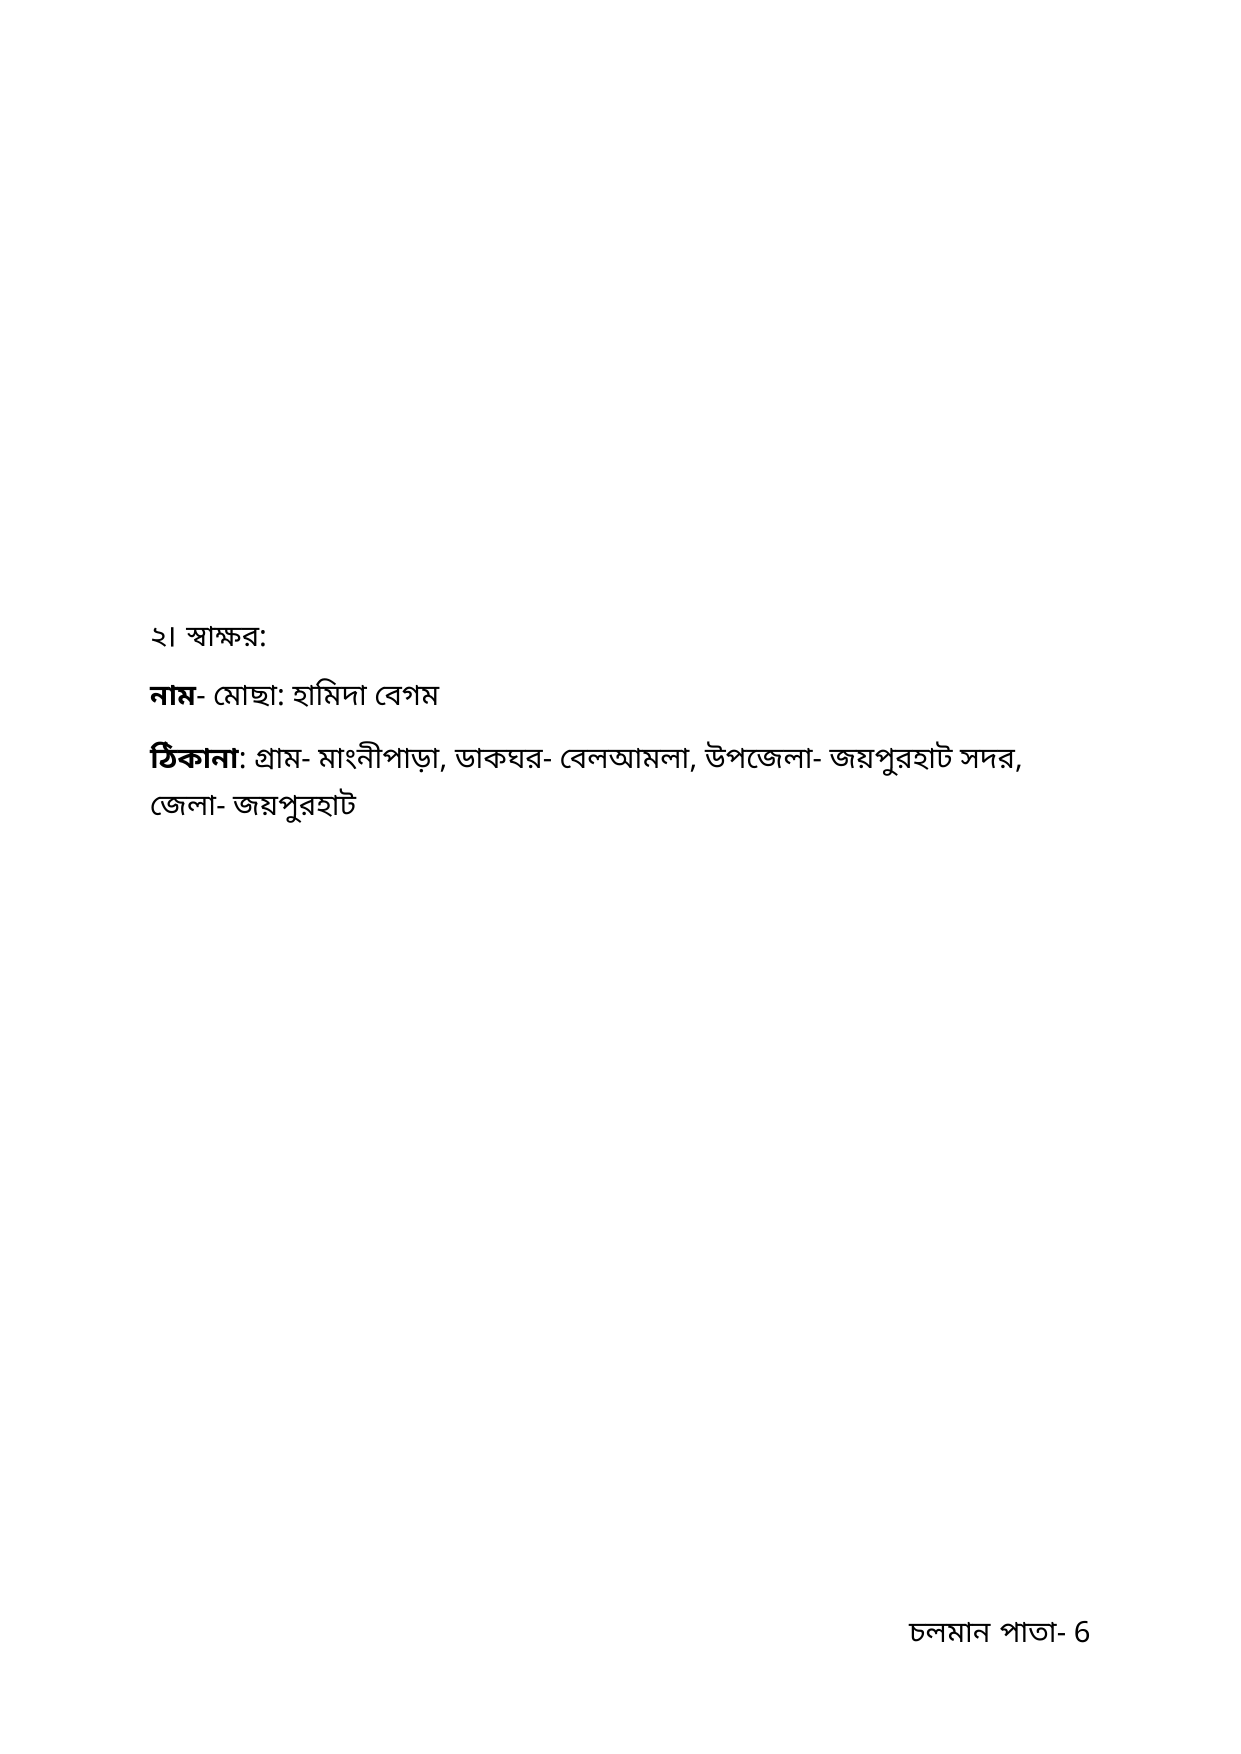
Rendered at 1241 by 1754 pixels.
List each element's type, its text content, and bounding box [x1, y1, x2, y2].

text নাম- মোছা: হামিদা বেগম [150, 674, 1090, 717]
text ২। স্বাক্ষর: [150, 615, 1090, 655]
text ঠিকানা: গ্রাম- মাংনীপাড়া, ডাকঘর- বেলআমলা, উপজেলা- জয়পুরহাট সদর, জেলা- জয়পুরহাট [150, 738, 1090, 827]
